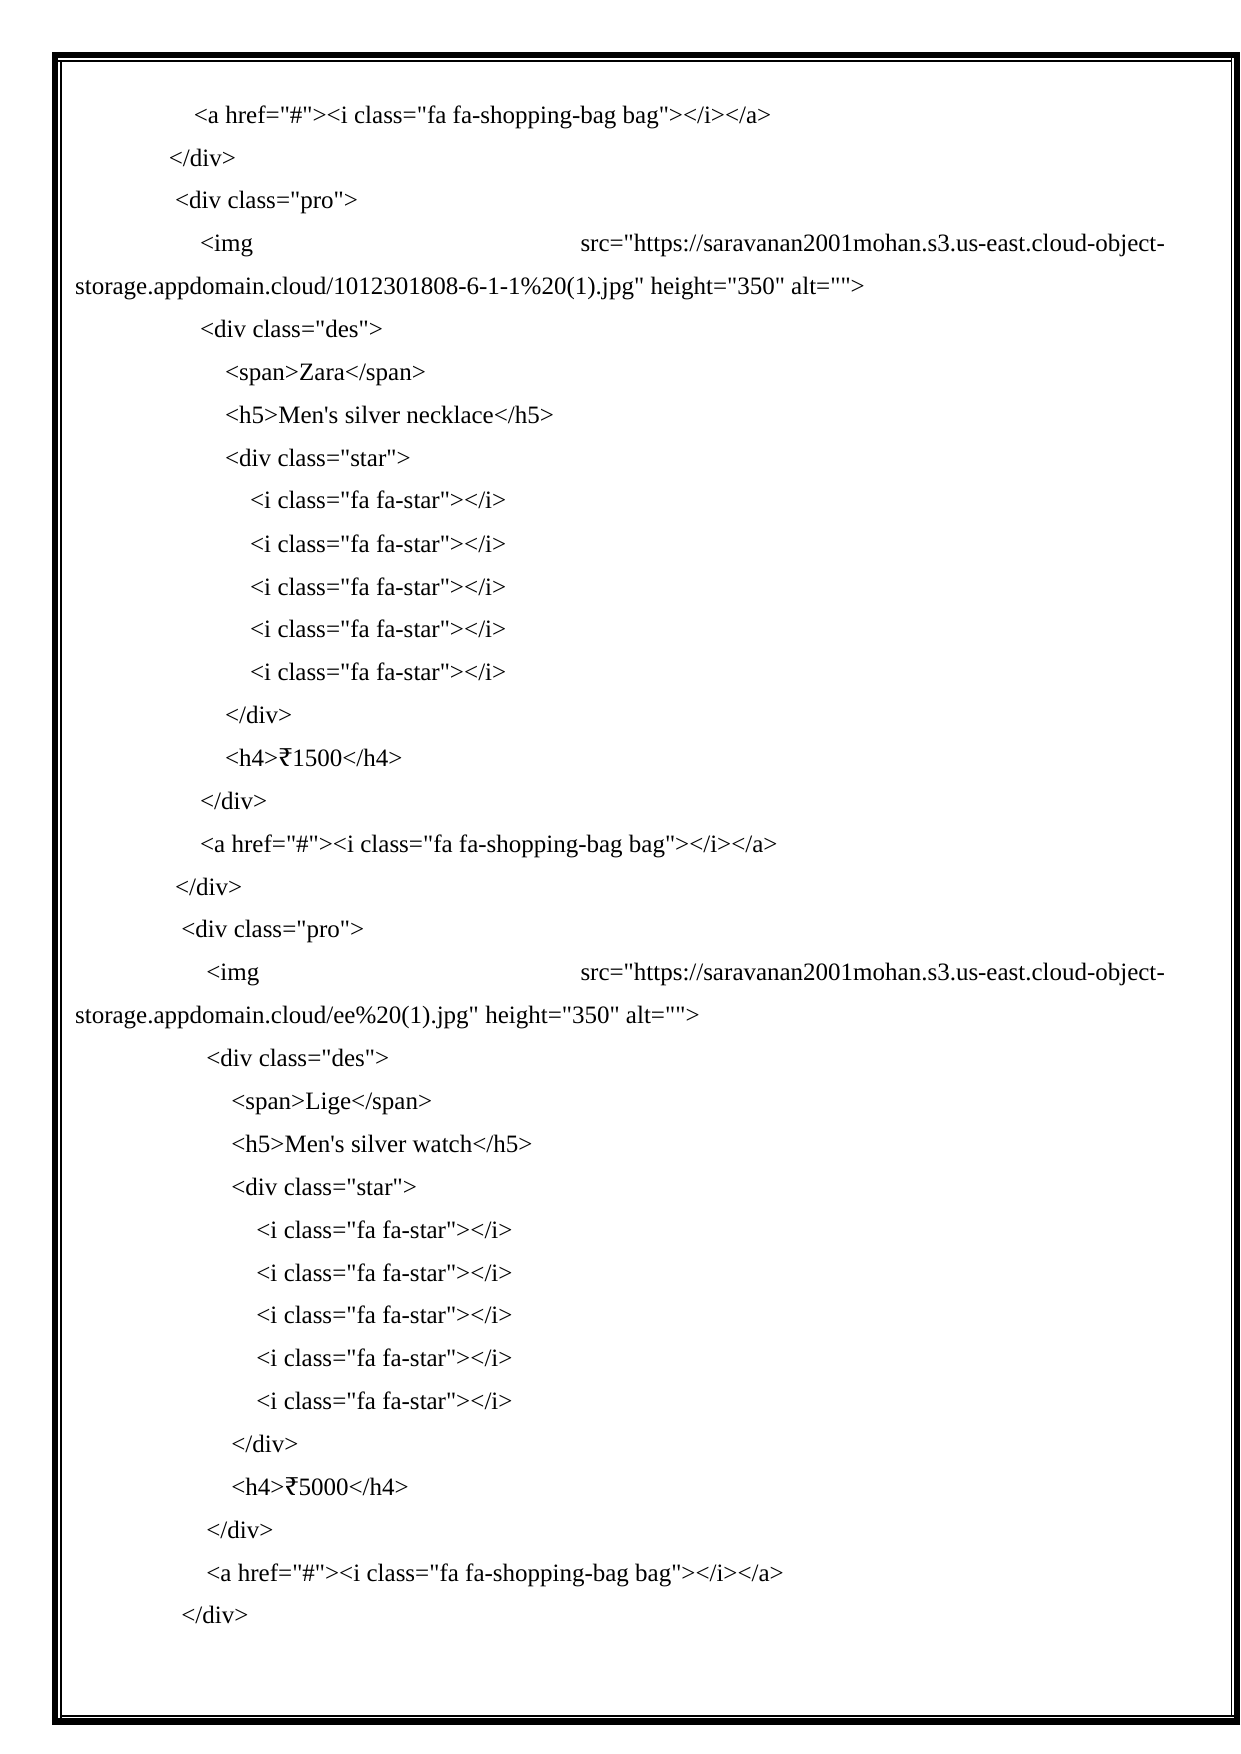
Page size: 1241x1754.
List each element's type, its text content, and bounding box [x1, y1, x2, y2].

text <a href="#"><i class="fa fa-shopping-bag bag"></i></a> [194, 100, 1231, 129]
text <span>Zara</span> [225, 357, 1231, 386]
text </div> [206, 1515, 1231, 1544]
text </div> [231, 1429, 1231, 1458]
text <a href="#"><i class="fa fa-shopping-bag bag"></i></a> [200, 829, 1231, 858]
text <img src="https://saravanan2001mohan.s3.us-east.cloud-object- storage.appdomain.cloud/1012301808-6-1-1%20(1).jpg" height="350" alt=""> [75, 228, 1165, 300]
text </div> [169, 143, 1231, 171]
text <h4>₹1500</h4> [225, 743, 1231, 772]
text <h4>₹5000</h4> [231, 1472, 1231, 1501]
text <i class="fa fa-star"></i> [250, 657, 1231, 686]
text <a href="#"><i class="fa fa-shopping-bag bag"></i></a> [206, 1558, 1231, 1587]
text <i class="fa fa-star"></i> [250, 529, 1231, 557]
text <h5>Men's silver necklace</h5> [225, 400, 1231, 429]
text <div class="star"> [231, 1172, 1231, 1201]
text <span>Lige</span> [231, 1086, 1231, 1115]
text <div class="des"> [200, 314, 1231, 343]
text <div class="star"> [225, 443, 1231, 472]
text <div class="pro"> [175, 186, 1231, 214]
text <i class="fa fa-star"></i> [256, 1300, 1231, 1329]
text <i class="fa fa-star"></i> [256, 1215, 1231, 1244]
text <img src="https://saravanan2001mohan.s3.us-east.cloud-object- storage.appdomain.cloud/ee%20(1).jpg" height="350" alt=""> [75, 957, 1165, 1029]
text <h5>Men's silver watch</h5> [231, 1129, 1231, 1158]
text <div class="des"> [206, 1044, 1231, 1072]
text <div class="pro"> [181, 914, 1231, 943]
text <i class="fa fa-star"></i> [256, 1343, 1231, 1372]
text <i class="fa fa-star"></i> [250, 486, 1231, 514]
text </div> [200, 786, 1231, 814]
text </div> [175, 872, 1231, 900]
text <i class="fa fa-star"></i> [256, 1258, 1231, 1286]
text <i class="fa fa-star"></i> [250, 572, 1231, 600]
text </div> [225, 700, 1231, 729]
text </div> [181, 1601, 1231, 1629]
text <i class="fa fa-star"></i> [250, 614, 1231, 643]
text <i class="fa fa-star"></i> [256, 1386, 1231, 1415]
